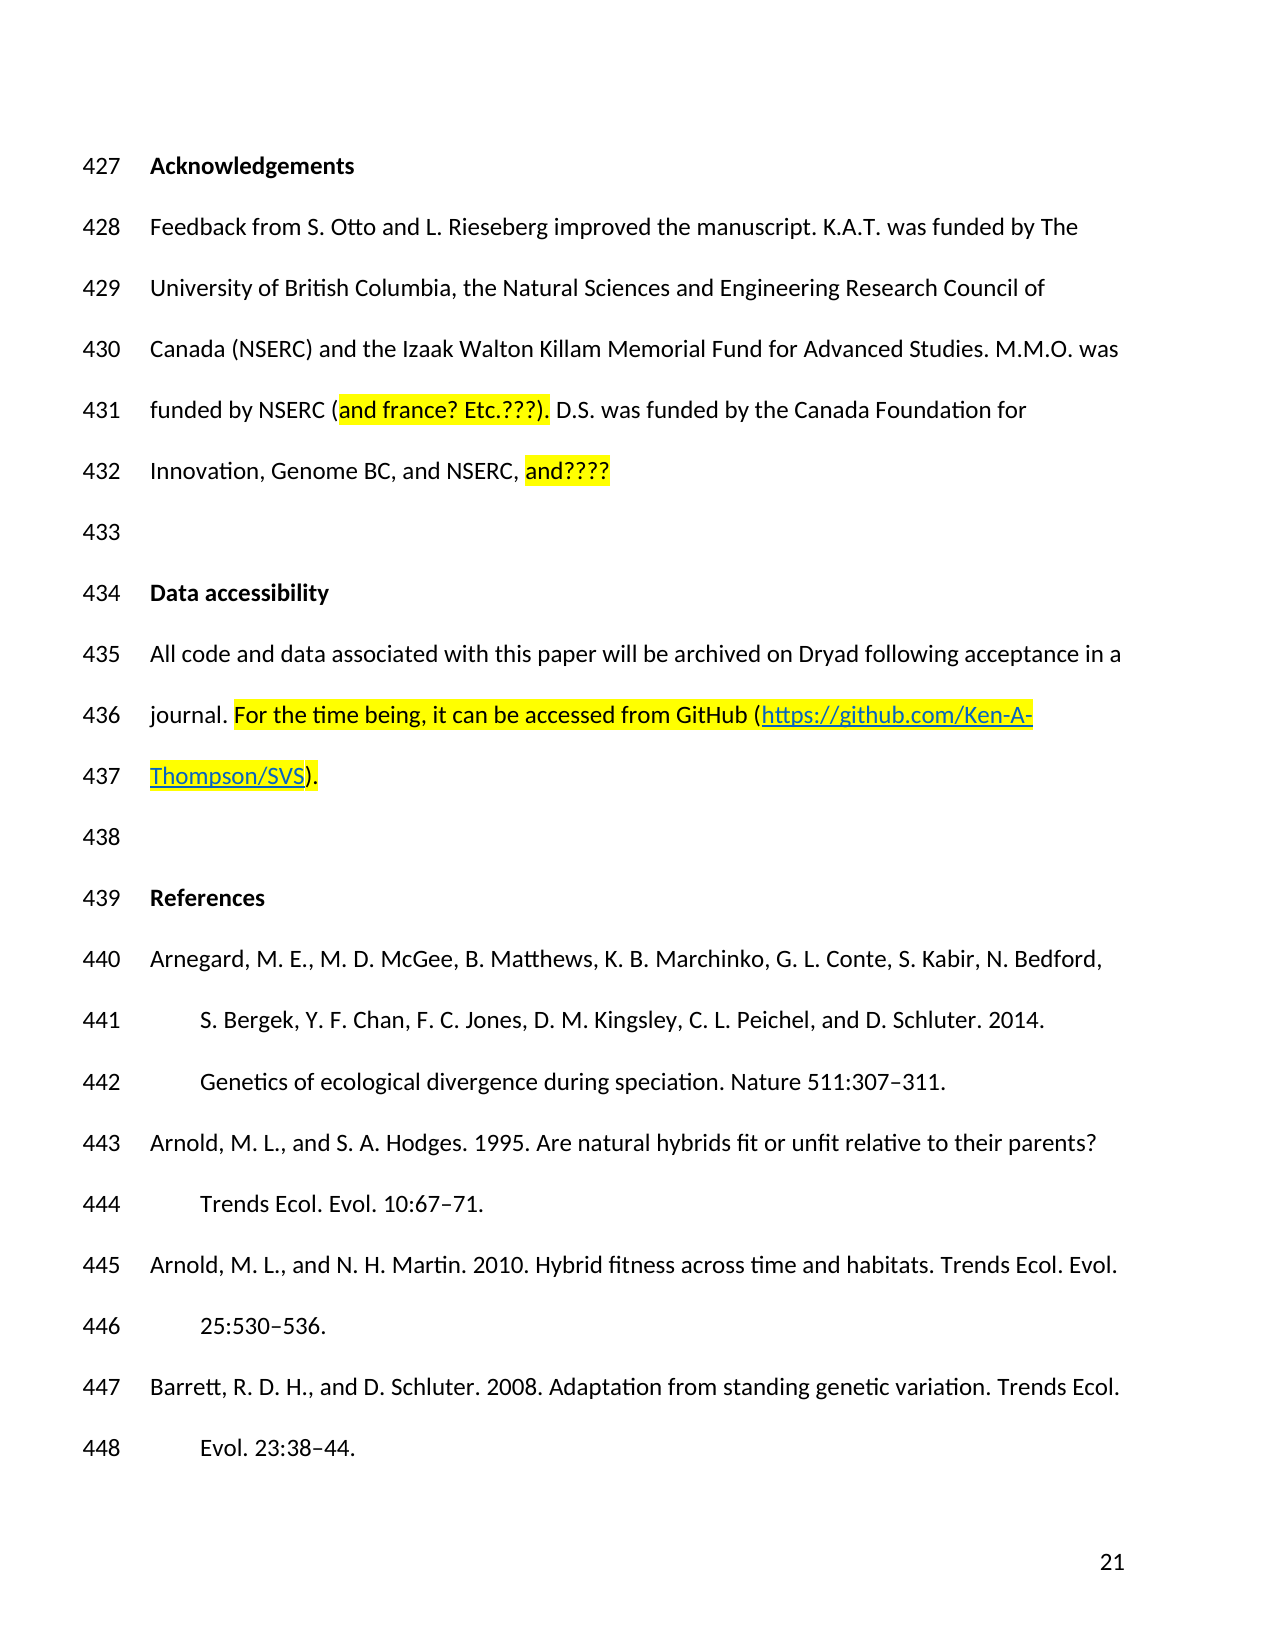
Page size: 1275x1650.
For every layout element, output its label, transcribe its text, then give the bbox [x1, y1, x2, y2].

text Arnold, M. L., and N. H. Martin. 2010. Hybrid fitness across time and habitats. Trends Ecol. Evol. 25:530–536. [150, 1249, 1125, 1340]
text Barrett, R. D. H., and D. Schluter. 2008. Adaptation from standing genetic variation. Trends Ecol. Evol. 23:38–44. [150, 1371, 1125, 1462]
text Acknowledgements Feedback from S. Otto and L. Rieseberg improved the manuscript. K.A.T. was funded by The University of British Columbia, the Natural Sciences and Engineering Research Council of Canada (NSERC) and the Izaak Walton Killam Memorial Fund for Advanced Studies. M.M.O. was funded by NSERC (and france? Etc.???). D.S. was funded by the Canada Foundation for Innovation, Genome BC, and NSERC, and???? [150, 150, 1125, 486]
text Arnegard, M. E., M. D. McGee, B. Matthews, K. B. Marchinko, G. L. Conte, S. Kabir, N. Bedford, S. Bergek, Y. F. Chan, F. C. Jones, D. M. Kingsley, C. L. Peichel, and D. Schluter. 2014. Genetics of ecological divergence during speciation. Nature 511:307–311. [150, 943, 1125, 1096]
text References [150, 882, 1125, 913]
text Arnold, M. L., and S. A. Hodges. 1995. Are natural hybrids fit or unfit relative to their parents? Trends Ecol. Evol. 10:67–71. [150, 1127, 1125, 1218]
text Data accessibility [150, 577, 1125, 608]
text All code and data associated with this paper will be archived on Dryad following acceptance in a journal. For the time being, it can be accessed from GitHub (https://github.com/Ken-A-Thompson/SVS). [150, 638, 1125, 791]
